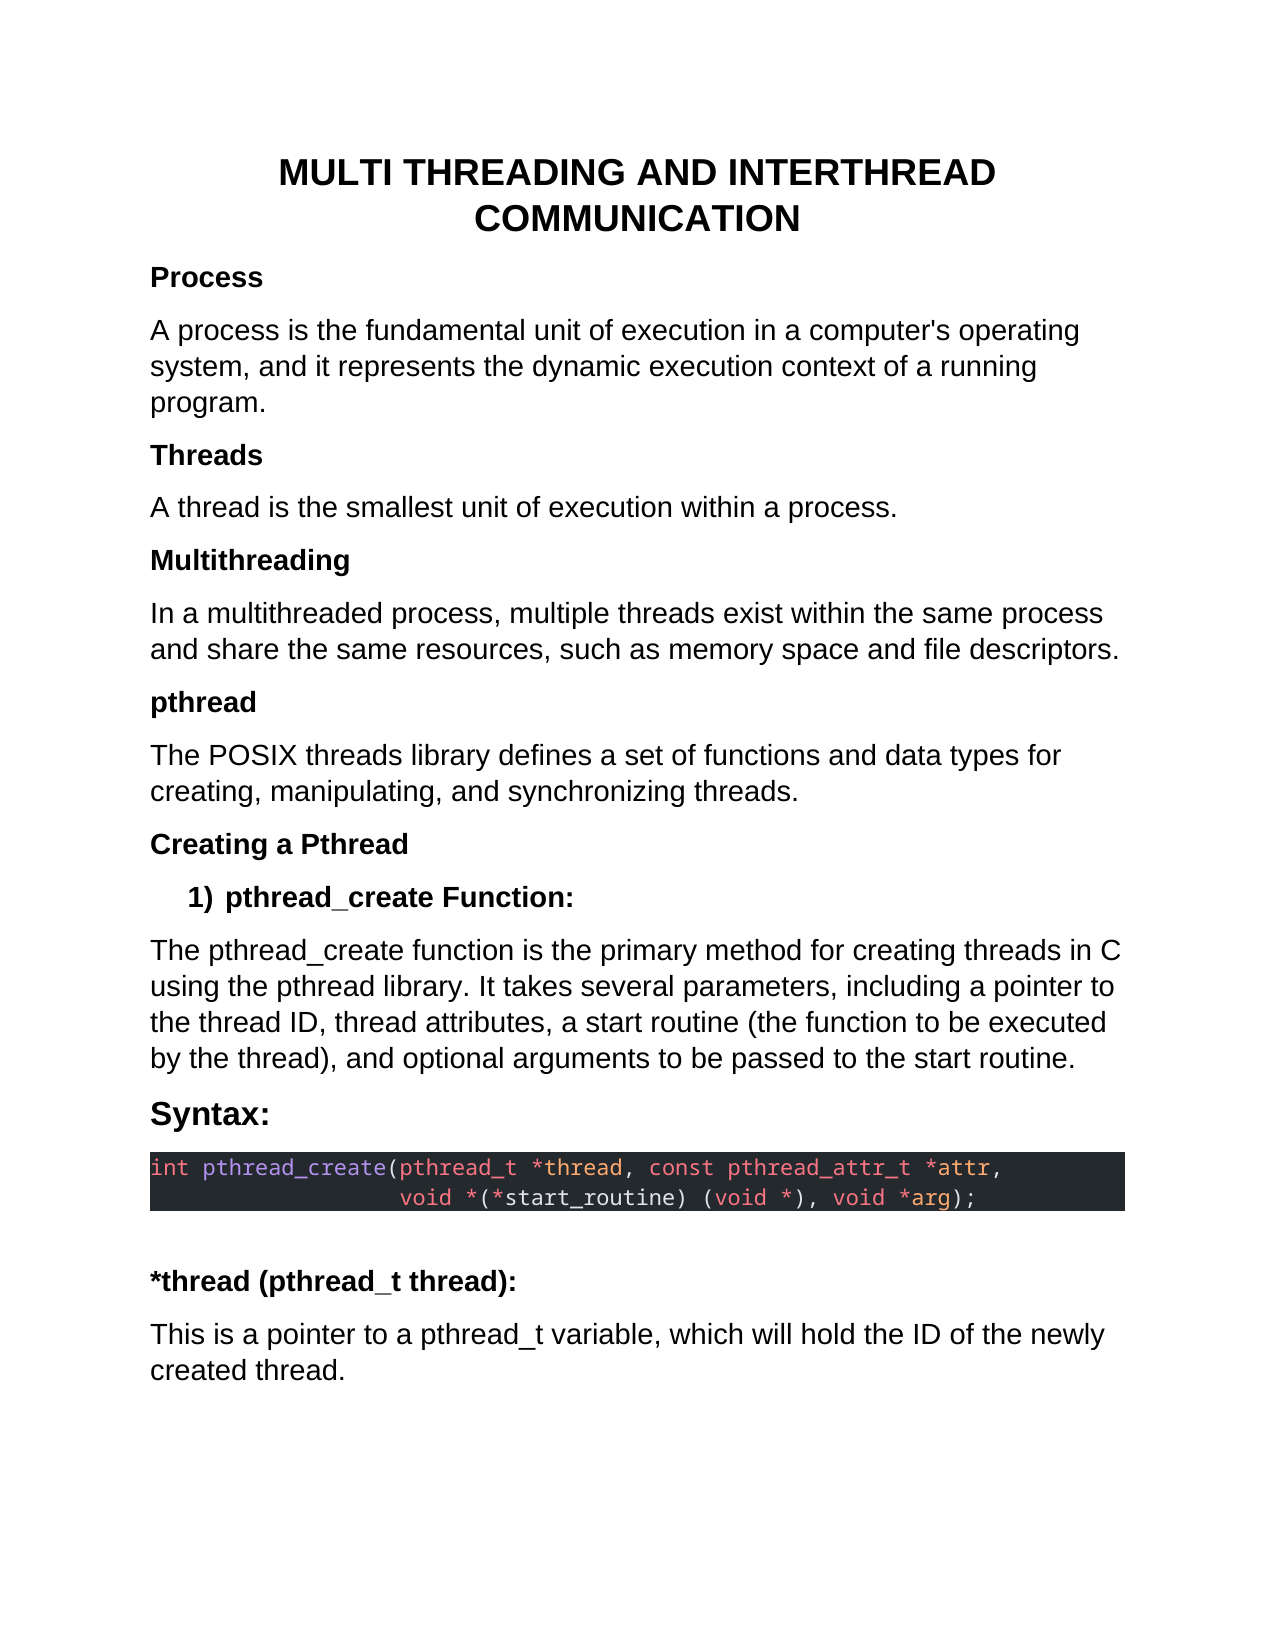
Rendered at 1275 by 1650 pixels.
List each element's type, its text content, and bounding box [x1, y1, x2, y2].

text *thread (pthread_t thread): [150, 1264, 1125, 1298]
text void *(*start_routine) (void *), void *arg); [150, 1182, 1125, 1211]
text A process is the fundamental unit of execution in a computer's operating system, and it represents the dynamic execution context of a running program. [150, 313, 1125, 418]
text Multithreading [150, 543, 1125, 577]
text Threads [150, 438, 1125, 471]
text The pthread_create function is the primary method for creating threads in C using the pthread library. It takes several parameters, including a pointer to the thread ID, thread attributes, a start routine (the function to be executed by the thread), and optional arguments to be passed to the start routine. [150, 932, 1125, 1074]
text In a multithreaded process, multiple threads exist within the same process and share the same resources, such as memory space and file descriptors. [150, 596, 1125, 666]
text pthread [150, 685, 1125, 719]
list pthread_create Function: [187, 880, 1125, 913]
text Process [150, 260, 1125, 293]
text MULTI THREADING AND INTERTHREAD COMMUNICATION [150, 150, 1125, 240]
text int pthread_create(pthread_t *thread, const pthread_attr_t *attr, [150, 1152, 1125, 1182]
text This is a pointer to a pthread_t variable, which will hold the ID of the newly created thread. [150, 1317, 1125, 1387]
text The POSIX threads library defines a set of functions and data types for creating, manipulating, and synchronizing threads. [150, 738, 1125, 808]
text Creating a Pthread [150, 827, 1125, 860]
text A thread is the smallest unit of execution within a process. [150, 491, 1125, 524]
text Syntax: [150, 1094, 1125, 1132]
